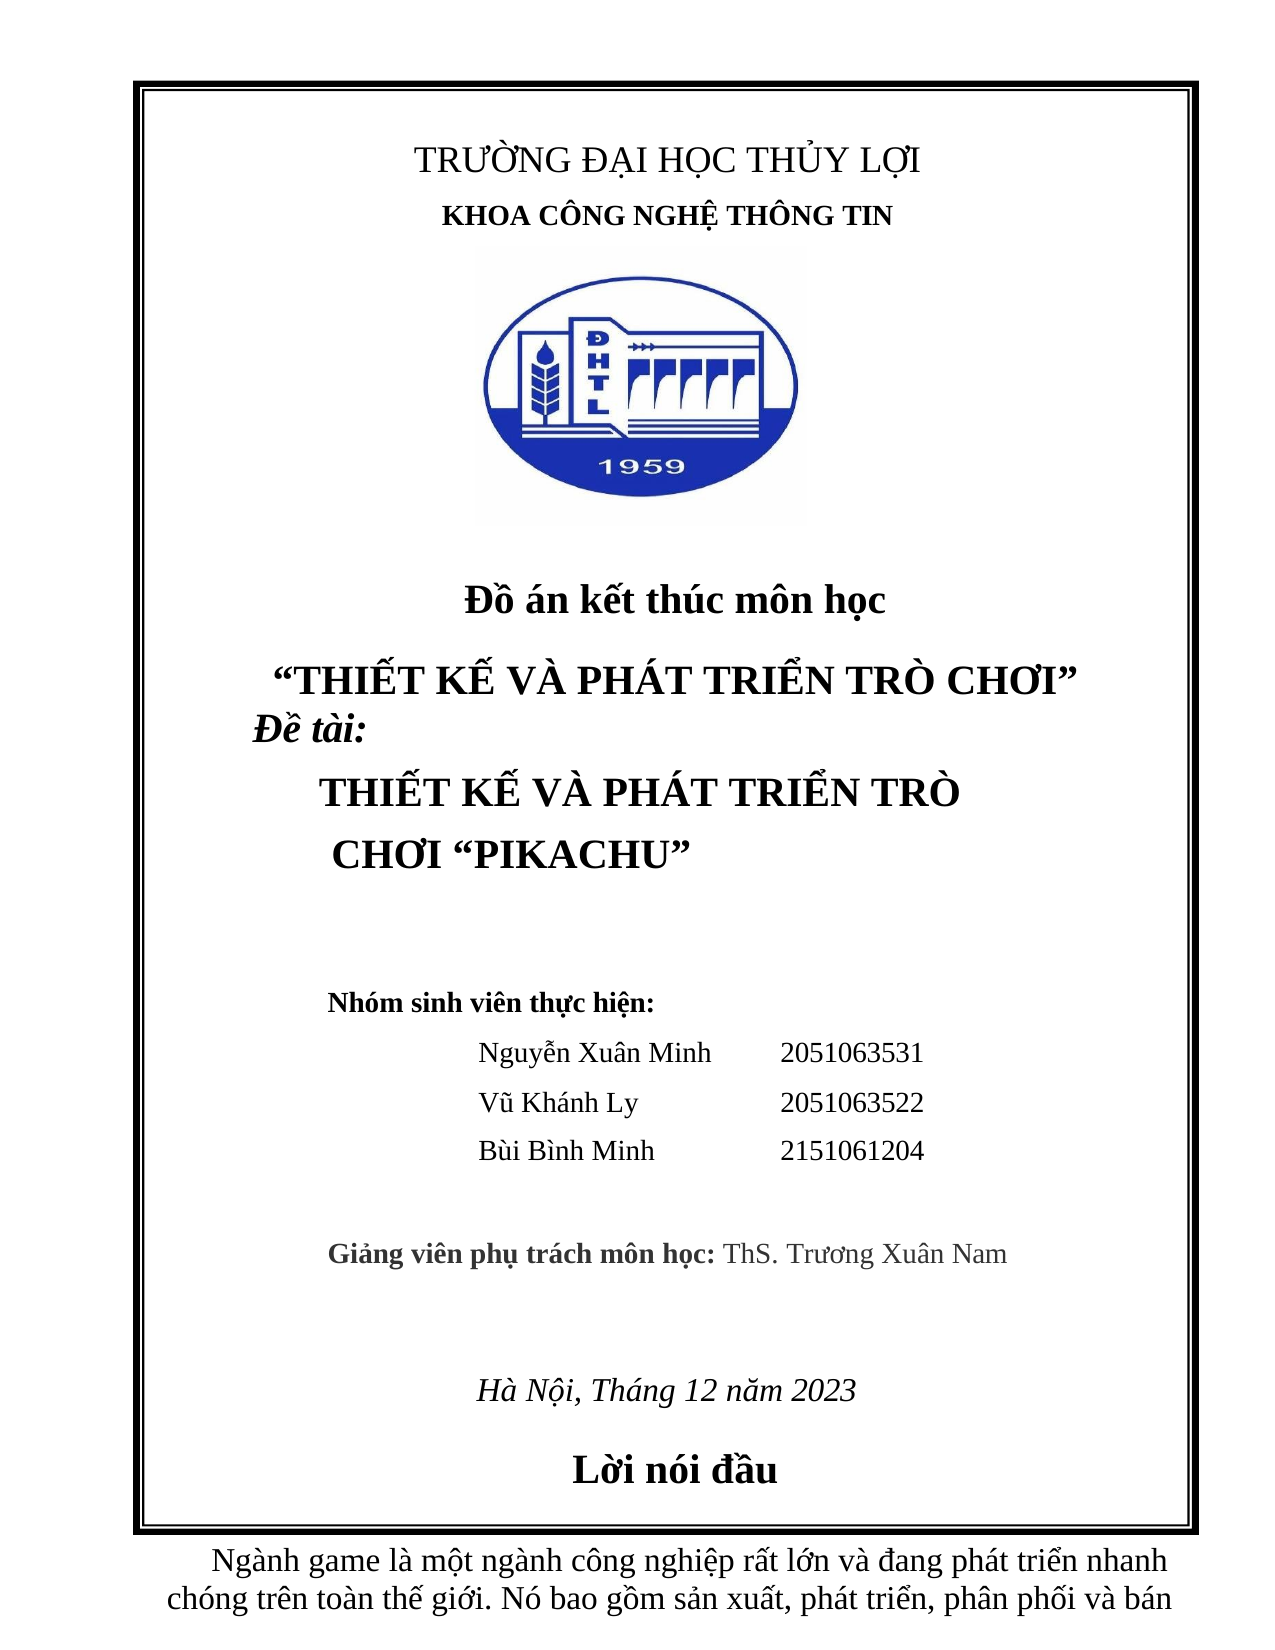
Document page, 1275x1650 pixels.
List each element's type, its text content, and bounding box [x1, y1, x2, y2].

text “THIẾT KẾ VÀ PHÁT TRIỂN TRÒ CHƠI” [167, 655, 1183, 703]
picture [474, 246, 807, 526]
table_cell 2051063522 [738, 1078, 929, 1128]
table_cell Vũ Khánh Ly [473, 1078, 738, 1128]
subtitle KHOA CÔNG NGHỆ THÔNG TIN [181, 198, 1154, 232]
text Đề tài: [252, 703, 1183, 751]
table_cell Bùi Bình Minh [473, 1128, 738, 1169]
title THIẾT KẾ VÀ PHÁT TRIỂN TRÒ CHƠI “PIKACHU” [318, 768, 1019, 877]
table_cell 2151061204 [738, 1128, 929, 1169]
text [167, 1540, 1183, 1617]
subtitle Nhóm sinh viên thực hiện: [327, 986, 1183, 1019]
table_header 2051063531 [738, 1036, 929, 1078]
text Hà Nội, Tháng 12 năm 2023 [167, 1370, 1170, 1409]
text TRƯỜNG ĐẠI HỌC THỦY LỢI [181, 138, 1154, 181]
text Giảng viên phụ trách môn học: ThS. Trương Xuân Nam [327, 1236, 1183, 1270]
table_header Nguyễn Xuân Minh [473, 1036, 738, 1078]
text Lời nói đầu [167, 1444, 1183, 1492]
text Đồ án kết thúc môn học [167, 574, 1183, 622]
